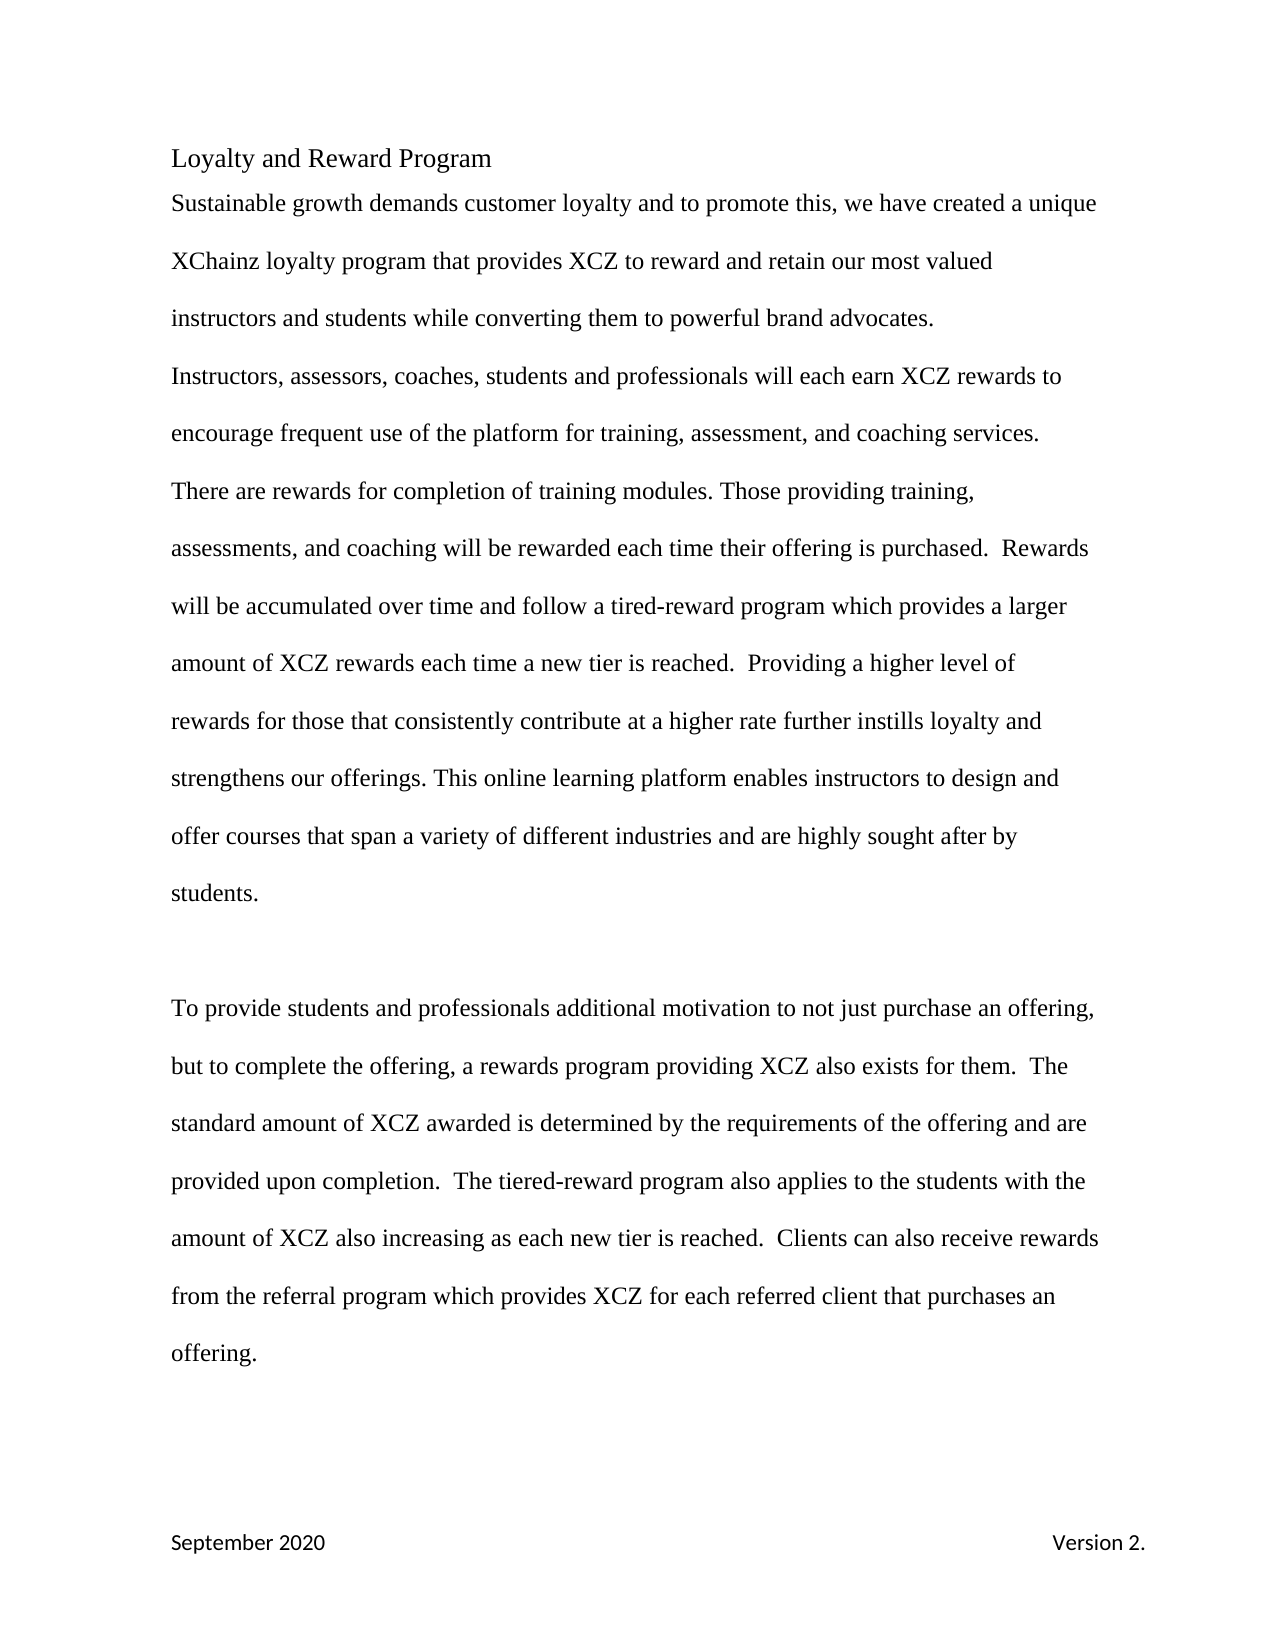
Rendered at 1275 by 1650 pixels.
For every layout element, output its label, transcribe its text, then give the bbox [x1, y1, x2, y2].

text To provide students and professionals additional motivation to not just purchase an offering, but to complete the offering, a rewards program providing XCZ also exists for them. The standard amount of XCZ awarded is determined by the requirements of the offering and are provided upon completion. The tiered-reward program also applies to the students with the amount of XCZ also increasing as each new tier is reached. Clients can also receive rewards from the referral program which provides XCZ for each referred client that purchases an offering. [171, 993, 1100, 1367]
text Sustainable growth demands customer loyalty and to promote this, we have created a unique XChainz loyalty program that provides XCZ to reward and retain our most valued instructors and students while converting them to powerful brand advocates. [171, 188, 1100, 332]
subtitle Loyalty and Reward Program [171, 142, 1100, 173]
text Instructors, assessors, coaches, students and professionals will each earn XCZ rewards to encourage frequent use of the platform for training, assessment, and coaching services. There are rewards for completion of training modules. Those providing training, assessments, and coaching will be rewarded each time their offering is purchased. Rewards will be accumulated over time and follow a tired-reward program which provides a larger amount of XCZ rewards each time a new tier is reached. Providing a higher level of rewards for those that consistently contribute at a higher rate further instills loyalty and strengthens our offerings. This online learning platform enables instructors to design and offer courses that span a variety of different industries and are highly sought after by students. [171, 361, 1100, 907]
